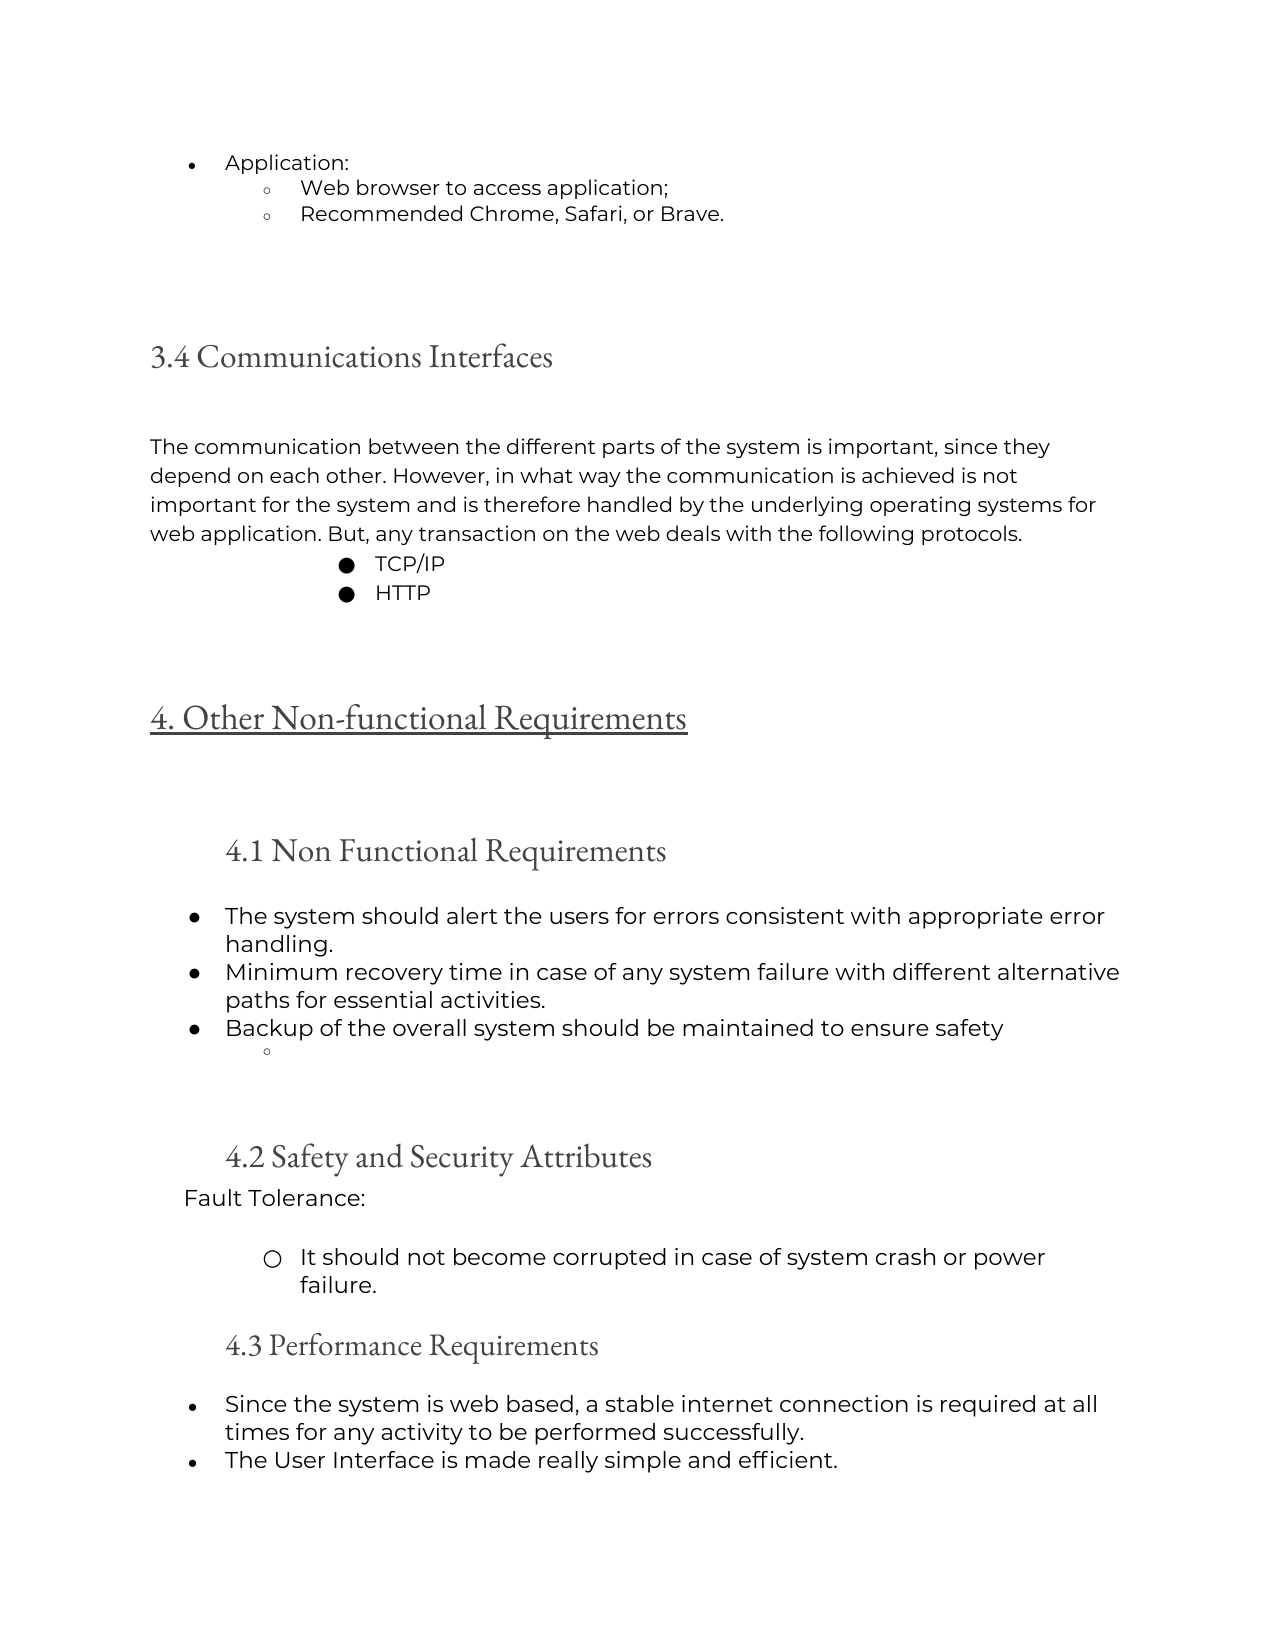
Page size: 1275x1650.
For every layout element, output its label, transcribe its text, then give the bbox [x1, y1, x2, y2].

text The communication between the different parts of the system is important, since they depend on each other. However, in what way the communication is achieved is not important for the system and is therefore handled by the underlying operating systems for web application. But, any transaction on the web deals with the following protocols. [150, 434, 1125, 547]
list The system should alert the users for errors consistent with appropriate error handling. [187, 903, 1125, 958]
list The User Interface is made really simple and efficient. [187, 1446, 1125, 1474]
list Recommended Chrome, Safari, or Brave. [262, 201, 1125, 226]
text 4.2 Safety and Security Attributes [150, 1134, 1125, 1177]
list Since the system is web based, a stable internet connection is required at all times for any activity to be performed successfully. [187, 1390, 1125, 1446]
text 3.4 Communications Interfaces [150, 334, 1125, 378]
list Backup of the overall system should be maintained to ensure safety [187, 1014, 1125, 1042]
text 4.1 Non Functional Requirements [150, 828, 1125, 871]
list Application: [187, 150, 1125, 175]
text 4.3 Performance Requirements [225, 1324, 1125, 1365]
list TCP/IP [337, 551, 1125, 576]
list HTTP [337, 580, 1125, 605]
list It should not become corrupted in case of system crash or power failure. [262, 1243, 1125, 1299]
text Fault Tolerance: [150, 1184, 1125, 1212]
list Web browser to access application; [262, 175, 1125, 201]
list Minimum recovery time in case of any system failure with different alternative paths for essential activities. [187, 958, 1125, 1014]
text 4. Other Non-functional Requirements [150, 693, 1125, 740]
